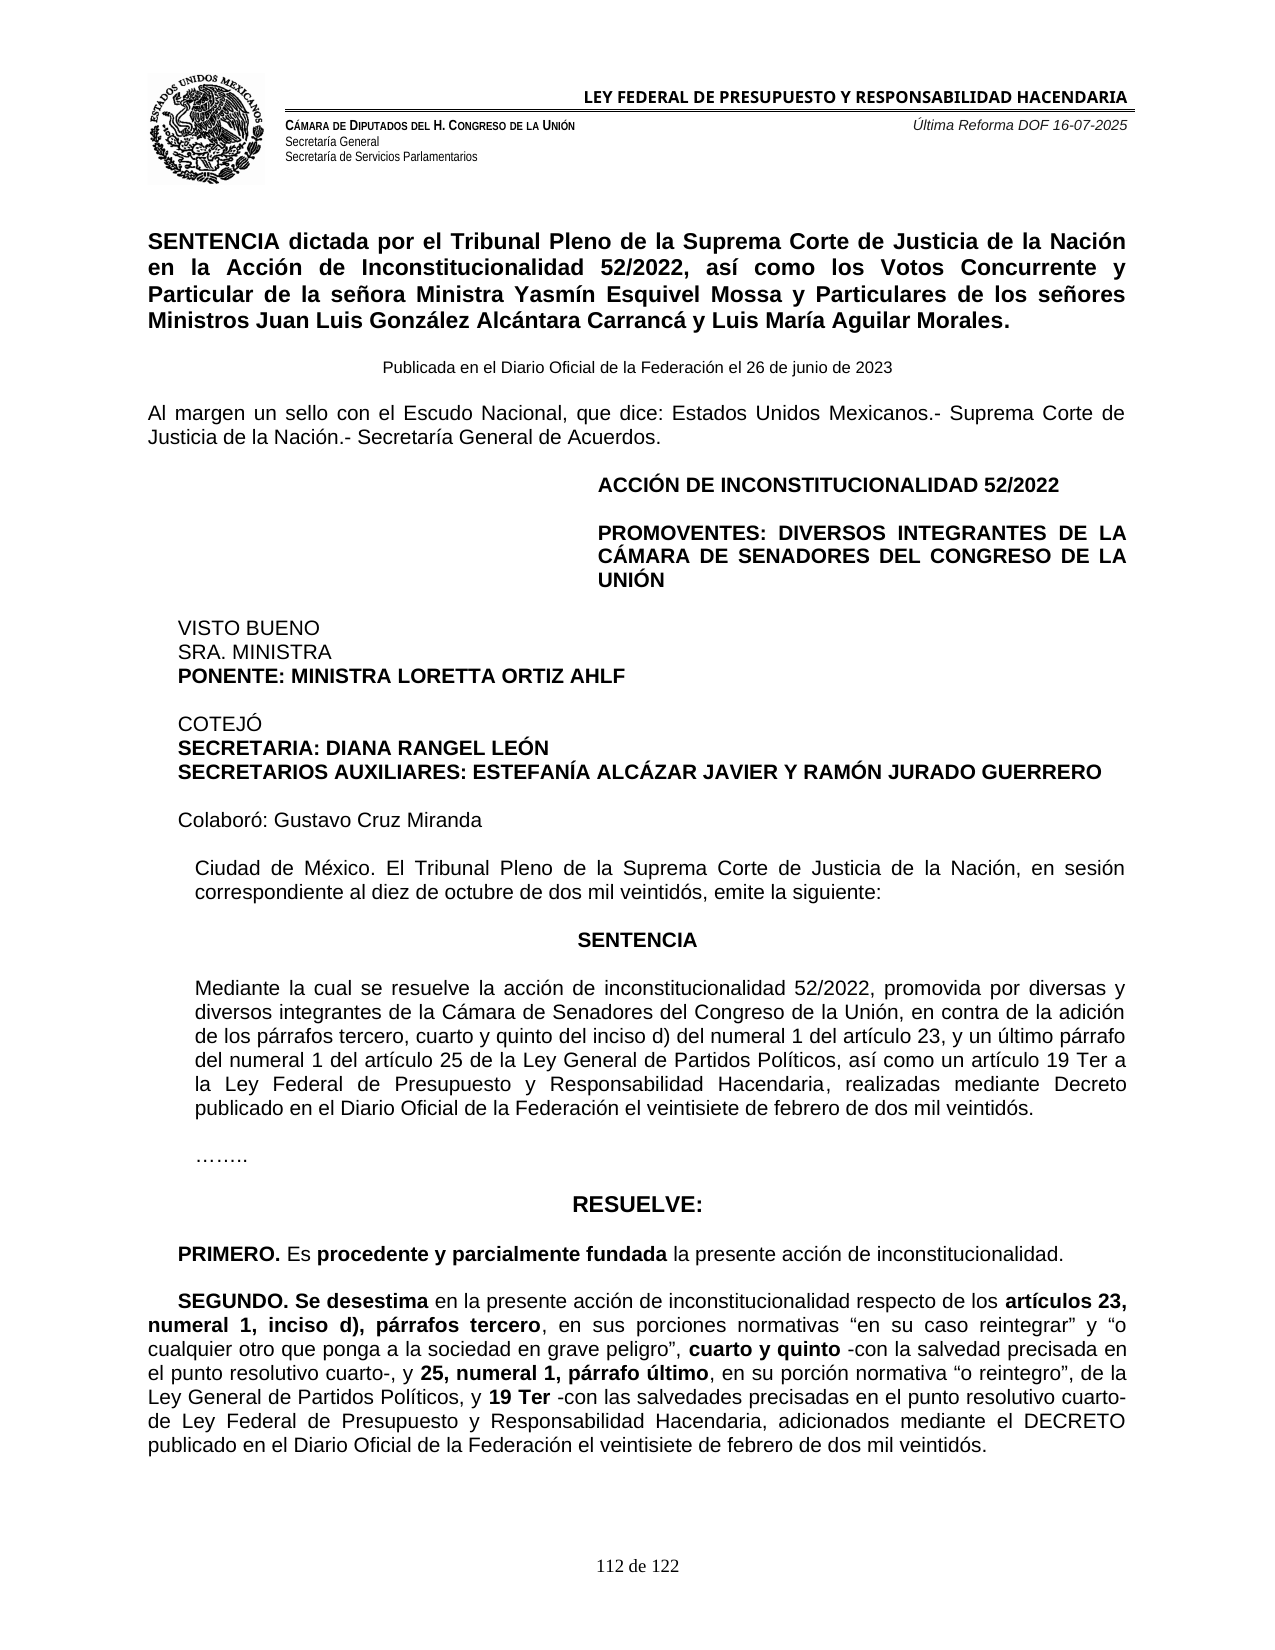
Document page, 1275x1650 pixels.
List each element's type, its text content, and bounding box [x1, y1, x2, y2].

text PROMOVENTES: DIVERSOS INTEGRANTES DE LA CÁMARA DE SENADORES DEL CONGRESO DE LA UNIÓN [598, 520, 1127, 592]
text SEGUNDO. Se desestima en la presente acción de inconstitucionalidad respecto de los artículos 23, numeral 1, inciso d), párrafos tercero, en sus porciones normativas “en su caso reintegrar” y “o cualquier otro que ponga a la sociedad en grave peligro”, cuarto y quinto -con la salvedad precisada en el punto resolutivo cuarto-, y 25, numeral 1, párrafo último, en su porción normativa “o reintegro”, de la Ley General de Partidos Políticos, y 19 Ter -con las salvedades precisadas en el punto resolutivo cuarto- de Ley Federal de Presupuesto y Responsabilidad Hacendaria, adicionados mediante el DECRETO publicado en el Diario Oficial de la Federación el veintisiete de febrero de dos mil veintidós. [148, 1289, 1127, 1457]
text SECRETARIOS AUXILIARES: ESTEFANÍA ALCÁZAR JAVIER Y RAMÓN JURADO GUERRERO [148, 760, 1127, 784]
text VISTO BUENO [148, 616, 1127, 640]
text SRA. MINISTRA [148, 640, 1127, 664]
list Al margen un sello con el Escudo Nacional, que dice: Estados Unidos Mexicanos.- Suprema Corte de Justicia de la Nación.- Secretaría General de Acuerdos. [148, 401, 1127, 448]
text Ciudad de México. El Tribunal Pleno de la Suprema Corte de Justicia de la Nación, en sesión correspondiente al diez de octubre de dos mil veintidós, emite la siguiente: [194, 856, 1127, 904]
text COTEJÓ [148, 712, 1127, 736]
text …….. [194, 1143, 1127, 1167]
text SENTENCIA [148, 928, 1127, 952]
text PRIMERO. Es procedente y parcialmente fundada la presente acción de inconstitucionalidad. [148, 1241, 1127, 1265]
text Publicada en el Diario Oficial de la Federación el 26 de junio de 2023 [148, 357, 1127, 377]
text SENTENCIA dictada por el Tribunal Pleno de la Suprema Corte de Justicia de la Nación en la Acción de Inconstitucionalidad 52/2022, así como los Votos Concurrente y Particular de la señora Ministra Yasmín Esquivel Mossa y Particulares de los señores Ministros Juan Luis González Alcántara Carrancá y Luis María Aguilar Morales. [148, 228, 1127, 333]
text Colaboró: Gustavo Cruz Miranda [148, 808, 1127, 832]
text PONENTE: Ministra loretta ortiz ahlf [148, 664, 1127, 688]
text Mediante la cual se resuelve la acción de inconstitucionalidad 52/2022, promovida por diversas y diversos integrantes de la Cámara de Senadores del Congreso de la Unión, en contra de la adición de los párrafos tercero, cuarto y quinto del inciso d) del numeral 1 del artículo 23, y un último párrafo del numeral 1 del artículo 25 de la Ley General de Partidos Políticos, así como un artículo 19 Ter a la Ley Federal de Presupuesto y Responsabilidad Hacendaria, realizadas mediante Decreto publicado en el Diario Oficial de la Federación el veintisiete de febrero de dos mil veintidós. [194, 976, 1127, 1119]
text ACCIÓN DE INCONSTITUCIONALIDAD 52/2022 [598, 472, 1127, 496]
text RESUELVE: [148, 1191, 1127, 1217]
text SECRETARIA: DIANA RANGEL LEÓN [148, 736, 1127, 760]
